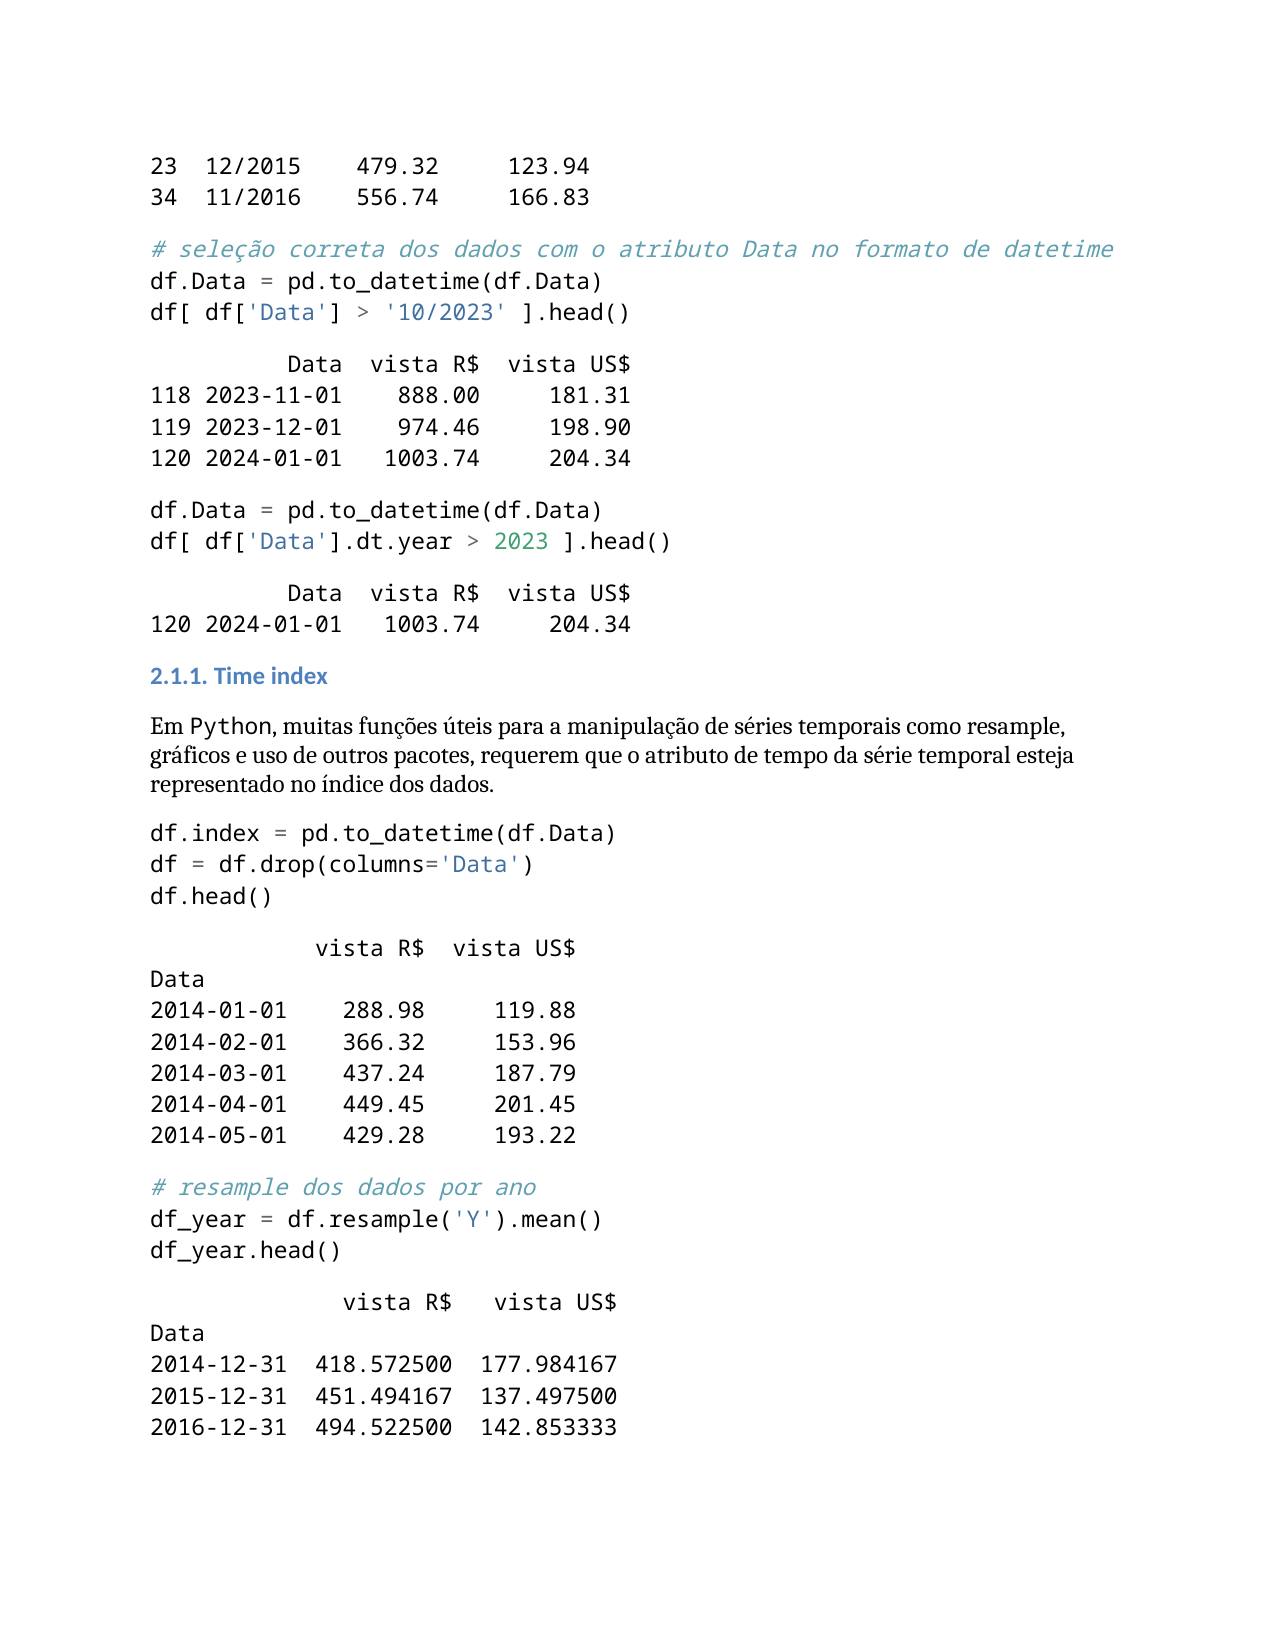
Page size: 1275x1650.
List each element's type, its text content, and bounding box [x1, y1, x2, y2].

subtitle 2.1.1. Time index [150, 660, 1125, 691]
text Data vista R$ vista US$ 118 2023-11-01 888.00 181.31 119 2023-12-01 974.46 198.90 120 2024-01-01 1003.74 204.34 [150, 348, 1125, 473]
text # resample dos dados por ano df_year = df.resample('Y').mean() df_year.head() [150, 1171, 1125, 1265]
text df.Data = pd.to_datetime(df.Data) df[ df['Data'].dt.year > 2023 ].head() [150, 494, 1125, 556]
text Em Python, muitas funções úteis para a manipulação de séries temporais como resample, gráficos e uso de outros pacotes, requerem que o atributo de tempo da série temporal esteja representado no índice dos dados. [150, 710, 1125, 798]
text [150, 150, 1125, 212]
text vista R$ vista US$ Data 2014-01-01 288.98 119.88 2014-02-01 366.32 153.96 2014-03-01 437.24 187.79 2014-04-01 449.45 201.45 2014-05-01 429.28 193.22 [150, 932, 1125, 1151]
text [150, 1286, 1125, 1442]
text # seleção correta dos dados com o atributo Data no formato de datetime df.Data = pd.to_datetime(df.Data) df[ df['Data'] > '10/2023' ].head() [150, 233, 1125, 327]
text Data vista R$ vista US$ 120 2024-01-01 1003.74 204.34 [150, 577, 1125, 639]
text df.index = pd.to_datetime(df.Data) df = df.drop(columns='Data') df.head() [150, 817, 1125, 911]
